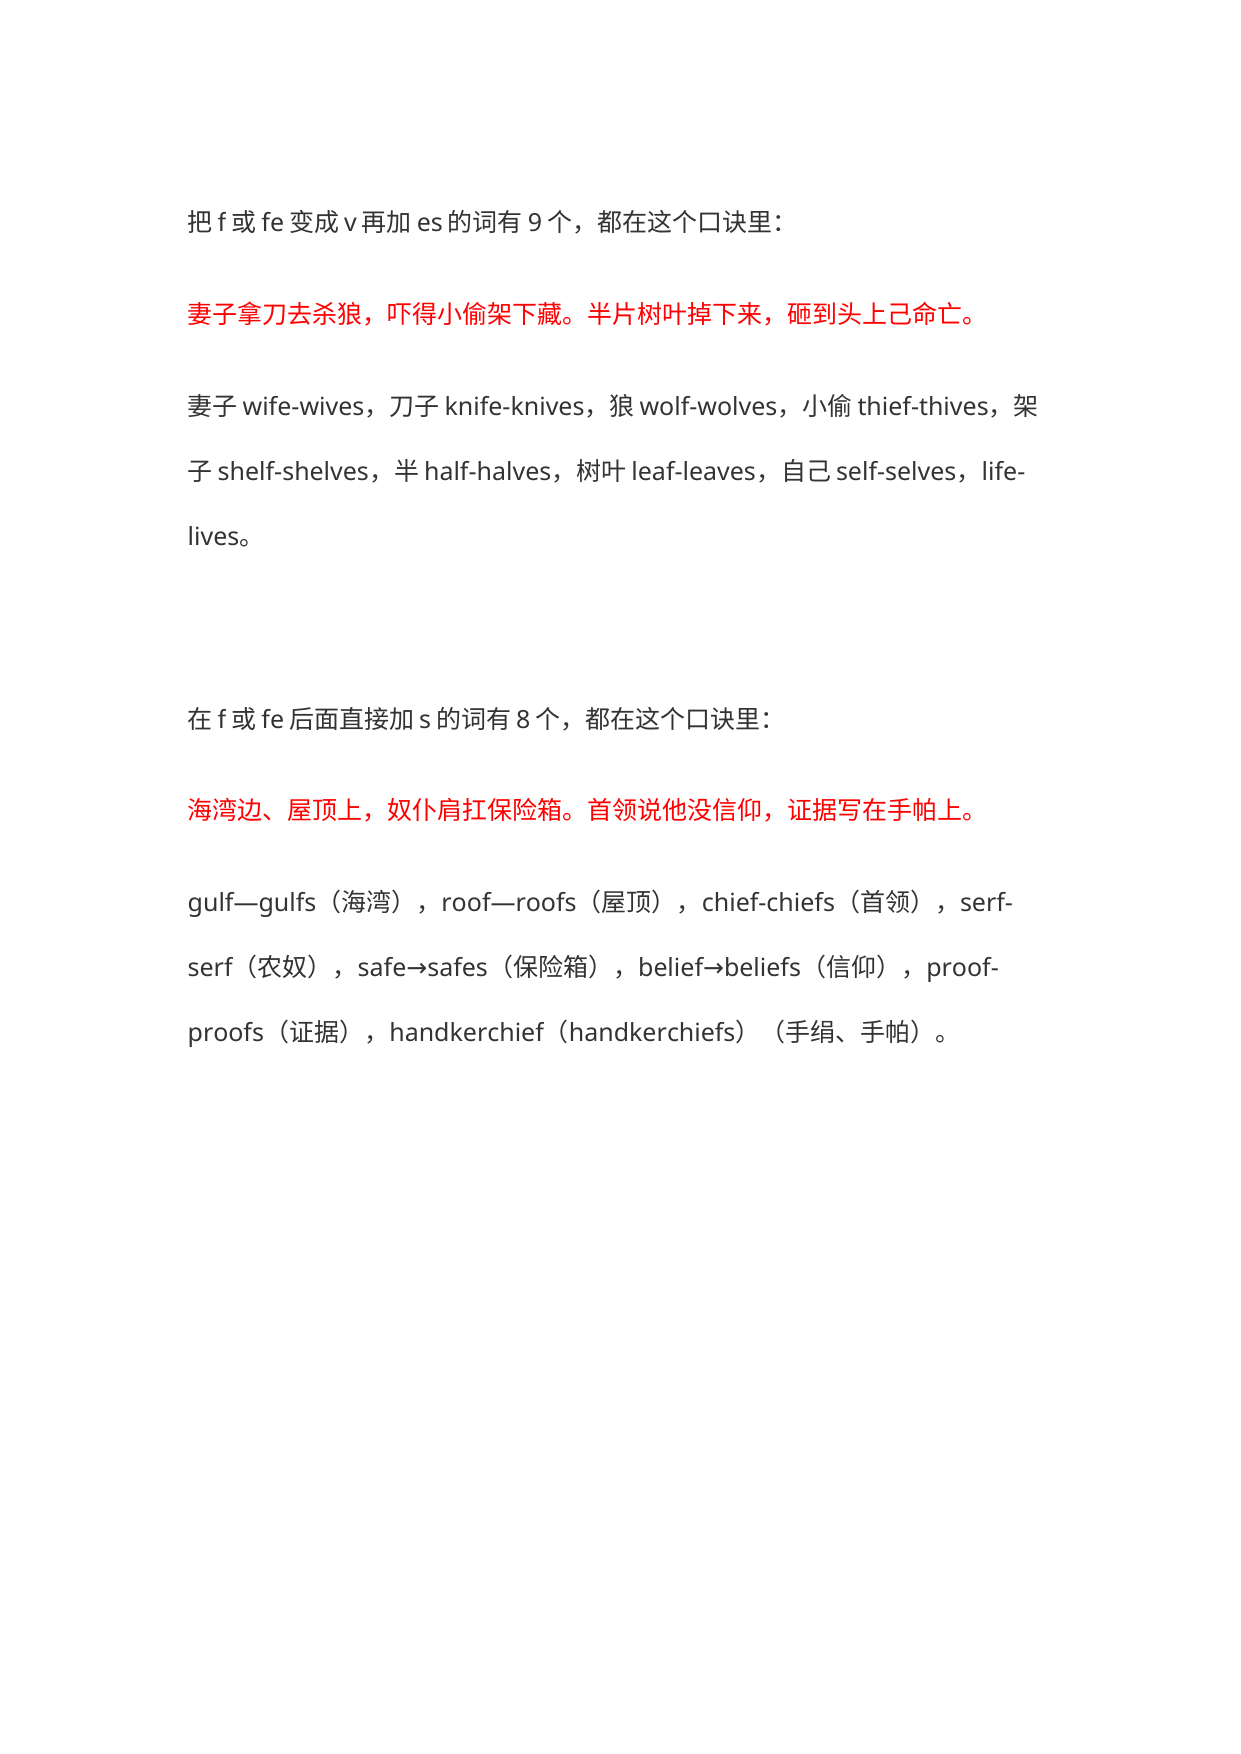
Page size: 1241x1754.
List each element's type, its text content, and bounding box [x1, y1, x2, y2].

text gulf—gulfs（海湾），roof—roofs（屋顶），chief-chiefs（首领），serf-serf（农奴），safe→safes（保险箱），belief→beliefs（信仰），proof-proofs（证据），handkerchief（handkerchiefs）（手绢、手帕）。 [187, 868, 1053, 1063]
text 海湾边、屋顶上，奴仆肩扛保险箱。首领说他没信仰，证据写在手帕上。 [187, 776, 1053, 841]
text 妻子wife-wives，刀子knife-knives，狼wolf-wolves，小偷thief-thives，架子shelf-shelves，半half-halves，树叶leaf-leaves，自己self-selves，life-lives。 [187, 372, 1053, 567]
text 把f或fe变成v再加es的词有9个，都在这个口诀里： [187, 188, 1053, 253]
text 妻子拿刀去杀狼，吓得小偷架下藏。半片树叶掉下来，砸到头上己命亡。 [187, 280, 1053, 345]
text 在f或fe后面直接加s的词有8个，都在这个口诀里： [187, 685, 1053, 750]
